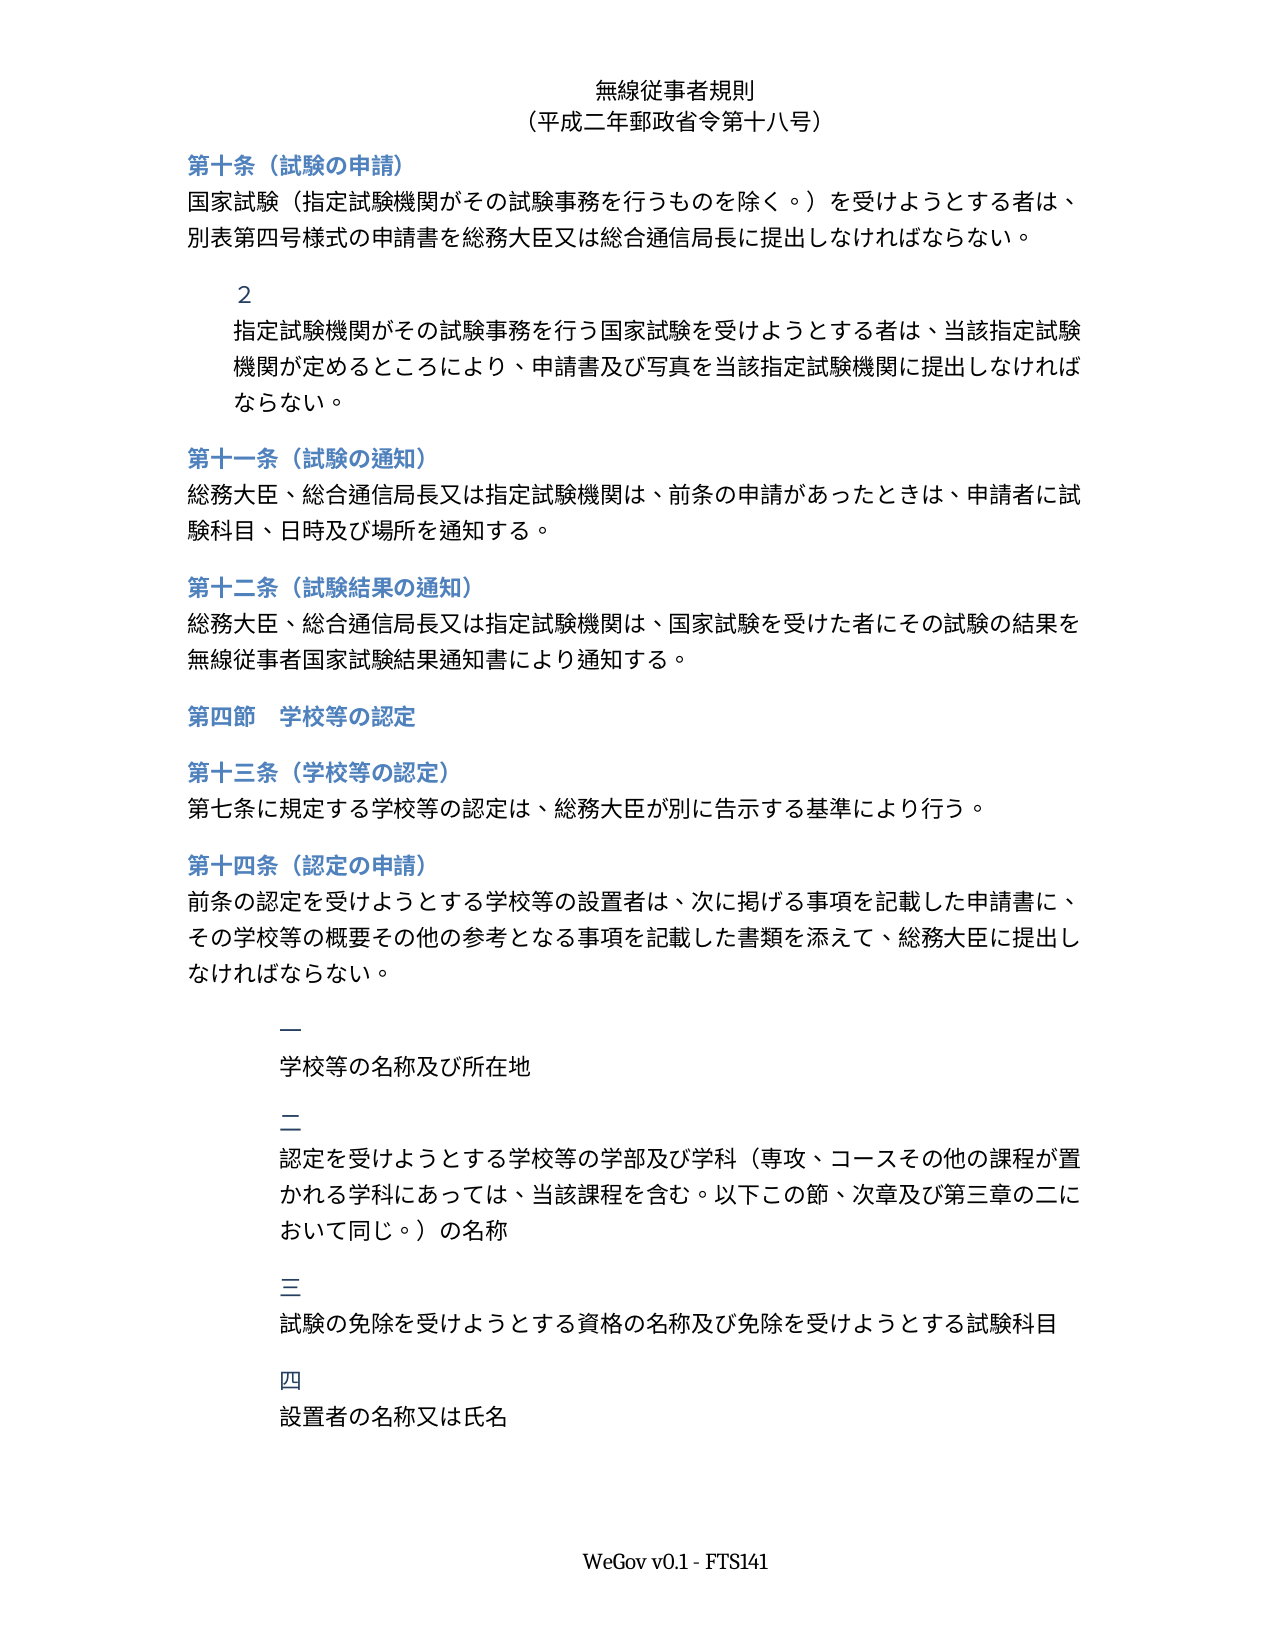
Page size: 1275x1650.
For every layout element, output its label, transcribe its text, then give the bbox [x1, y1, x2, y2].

subtitle 二 [279, 1107, 1087, 1138]
subtitle 三 [279, 1272, 1087, 1303]
text 試験の免除を受けようとする資格の名称及び免除を受けようとする試験科目 [279, 1308, 1087, 1339]
subtitle 四 [279, 1364, 1087, 1396]
subtitle 第十二条（試験結果の通知） [187, 572, 1087, 603]
subtitle 第十条（試験の申請） [187, 150, 1087, 181]
text 学校等の名称及び所在地 [279, 1051, 1087, 1082]
text 設置者の名称又は氏名 [279, 1401, 1087, 1432]
subtitle 第十四条（認定の申請） [187, 850, 1087, 881]
subtitle 第十三条（学校等の認定） [187, 757, 1087, 788]
text 前条の認定を受けようとする学校等の設置者は、次に掲げる事項を記載した申請書に、その学校等の概要その他の参考となる事項を記載した書類を添えて、総務大臣に提出しなければならない。 [187, 886, 1087, 989]
text 指定試験機関がその試験事務を行う国家試験を受けようとする者は、当該指定試験機関が定めるところにより、申請書及び写真を当該指定試験機関に提出しなければならない。 [233, 314, 1087, 418]
text 総務大臣、総合通信局長又は指定試験機関は、前条の申請があったときは、申請者に試験科目、日時及び場所を通知する。 [187, 479, 1087, 546]
text 国家試験（指定試験機関がその試験事務を行うものを除く。）を受けようとする者は、別表第四号様式の申請書を総務大臣又は総合通信局長に提出しなければならない。 [187, 186, 1087, 253]
subtitle ２ [233, 279, 1087, 310]
subtitle 第四節 学校等の認定 [187, 701, 1087, 732]
text 総務大臣、総合通信局長又は指定試験機関は、国家試験を受けた者にその試験の結果を無線従事者国家試験結果通知書により通知する。 [187, 608, 1087, 675]
subtitle 一 [279, 1014, 1087, 1046]
text 認定を受けようとする学校等の学部及び学科（専攻、コースその他の課程が置かれる学科にあっては、当該課程を含む。以下この節、次章及び第三章の二において同じ。）の名称 [279, 1143, 1087, 1246]
subtitle 第十一条（試験の通知） [187, 443, 1087, 474]
text 第七条に規定する学校等の認定は、総務大臣が別に告示する基準により行う。 [187, 793, 1087, 824]
